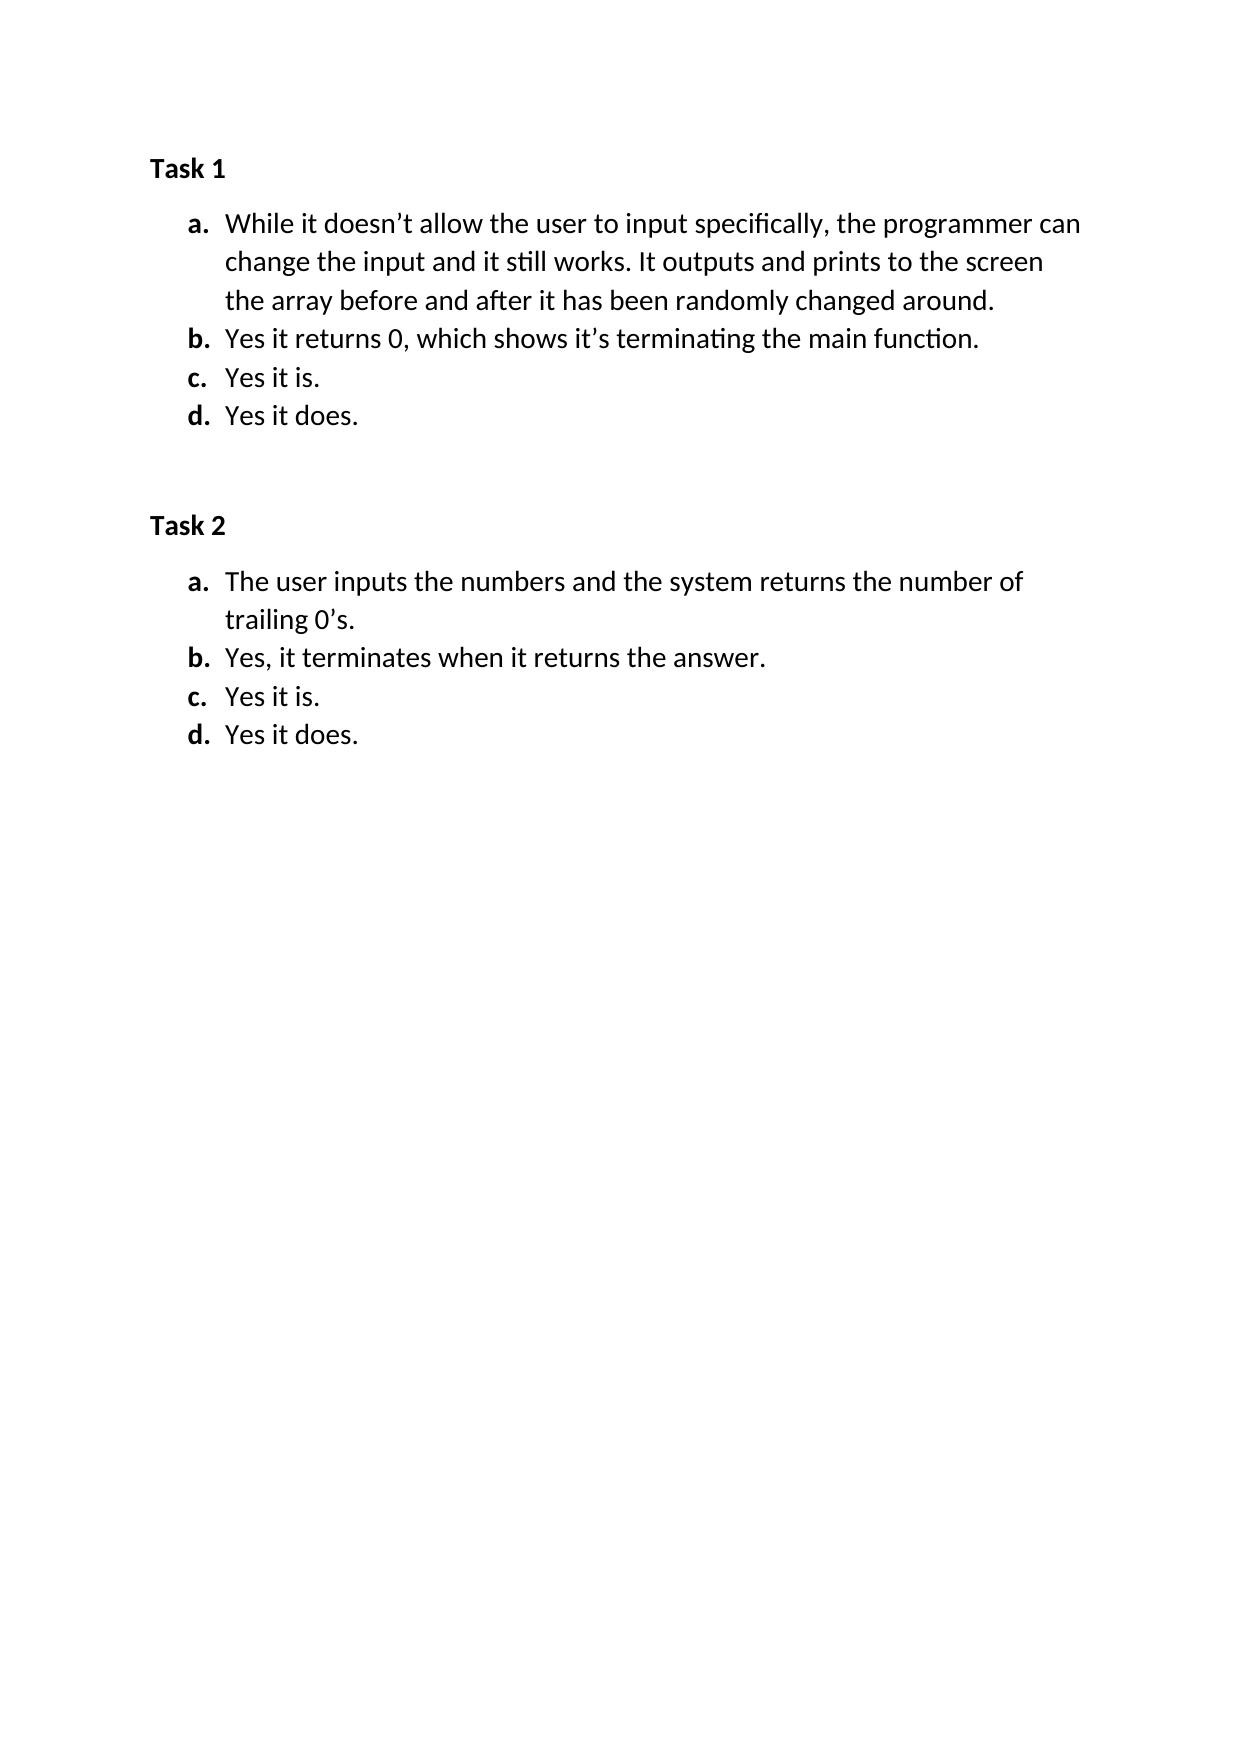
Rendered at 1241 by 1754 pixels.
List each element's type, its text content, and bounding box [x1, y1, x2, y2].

list Yes it does. [187, 397, 1090, 433]
list Yes, it terminates when it returns the answer. [187, 639, 1090, 675]
list Yes it returns 0, which shows it’s terminating the main function. [187, 320, 1090, 356]
list Yes it is. [187, 678, 1090, 713]
text Task 1 [150, 150, 1090, 186]
list Yes it is. [187, 359, 1090, 394]
list The user inputs the numbers and the system returns the number of trailing 0’s. [187, 563, 1090, 637]
text Task 2 [150, 507, 1090, 543]
list Yes it does. [187, 716, 1090, 752]
list While it doesn’t allow the user to input specifically, the programmer can change the input and it still works. It outputs and prints to the screen the array before and after it has been randomly changed around. [187, 205, 1090, 318]
